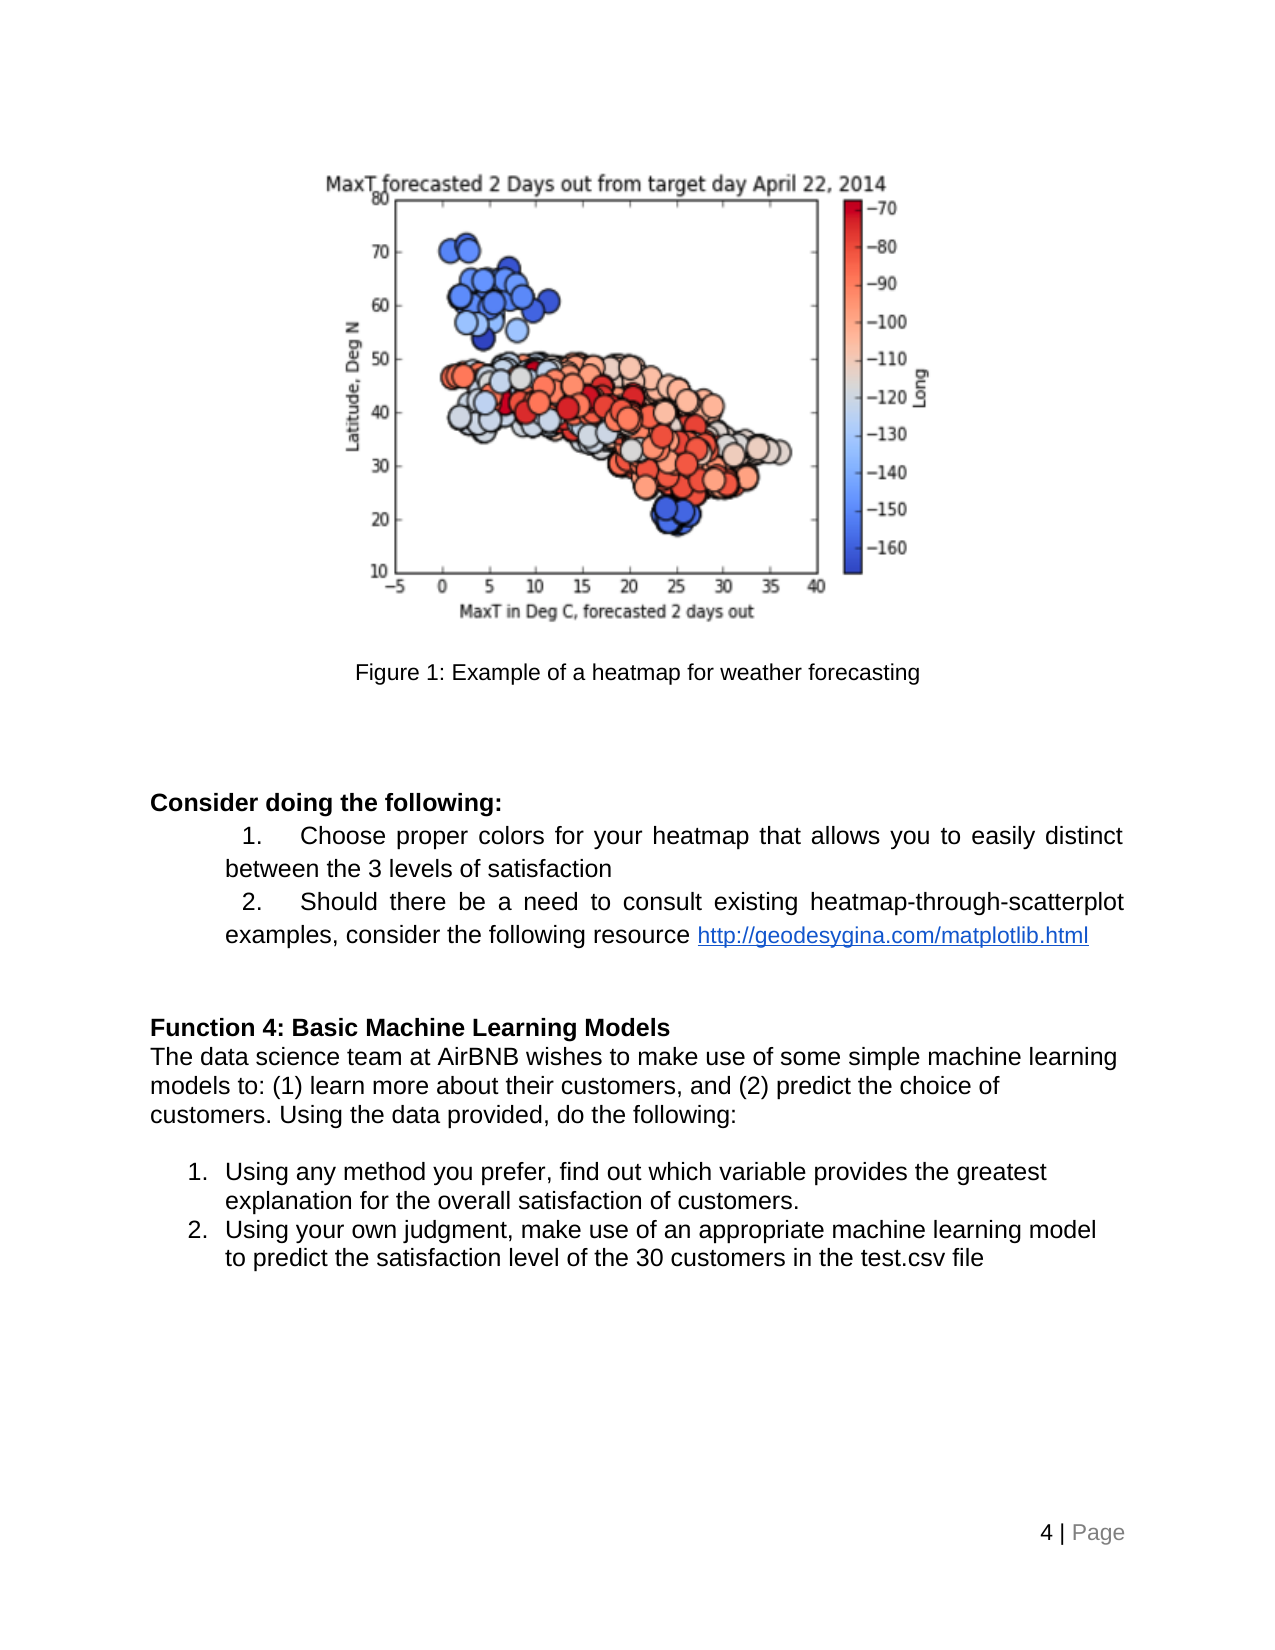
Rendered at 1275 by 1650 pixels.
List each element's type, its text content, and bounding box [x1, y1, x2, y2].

list Should there be a need to consult existing heatmap-through-scatterplot examples, consider the following resource http://geodesygina.com/matplotlib.html [225, 887, 1125, 949]
picture [307, 150, 968, 655]
text Function 4: Basic Machine Learning Models [150, 1013, 1125, 1042]
list Choose proper colors for your heatmap that allows you to easily distinct between the 3 levels of satisfaction [225, 821, 1125, 883]
list Using your own judgment, make use of an appropriate machine learning model to predict the satisfaction level of the 30 customers in the test.csv file [187, 1214, 1125, 1272]
text Figure 1: Example of a heatmap for weather forecasting [150, 658, 1125, 685]
text Consider doing the following: [150, 788, 1125, 817]
text The data science team at AirBNB wishes to make use of some simple machine learning models to: (1) learn more about their customers, and (2) predict the choice of customers. Using the data provided, do the following: [150, 1042, 1125, 1128]
list Using any method you prefer, find out which variable provides the greatest explanation for the overall satisfaction of customers. [187, 1157, 1125, 1214]
